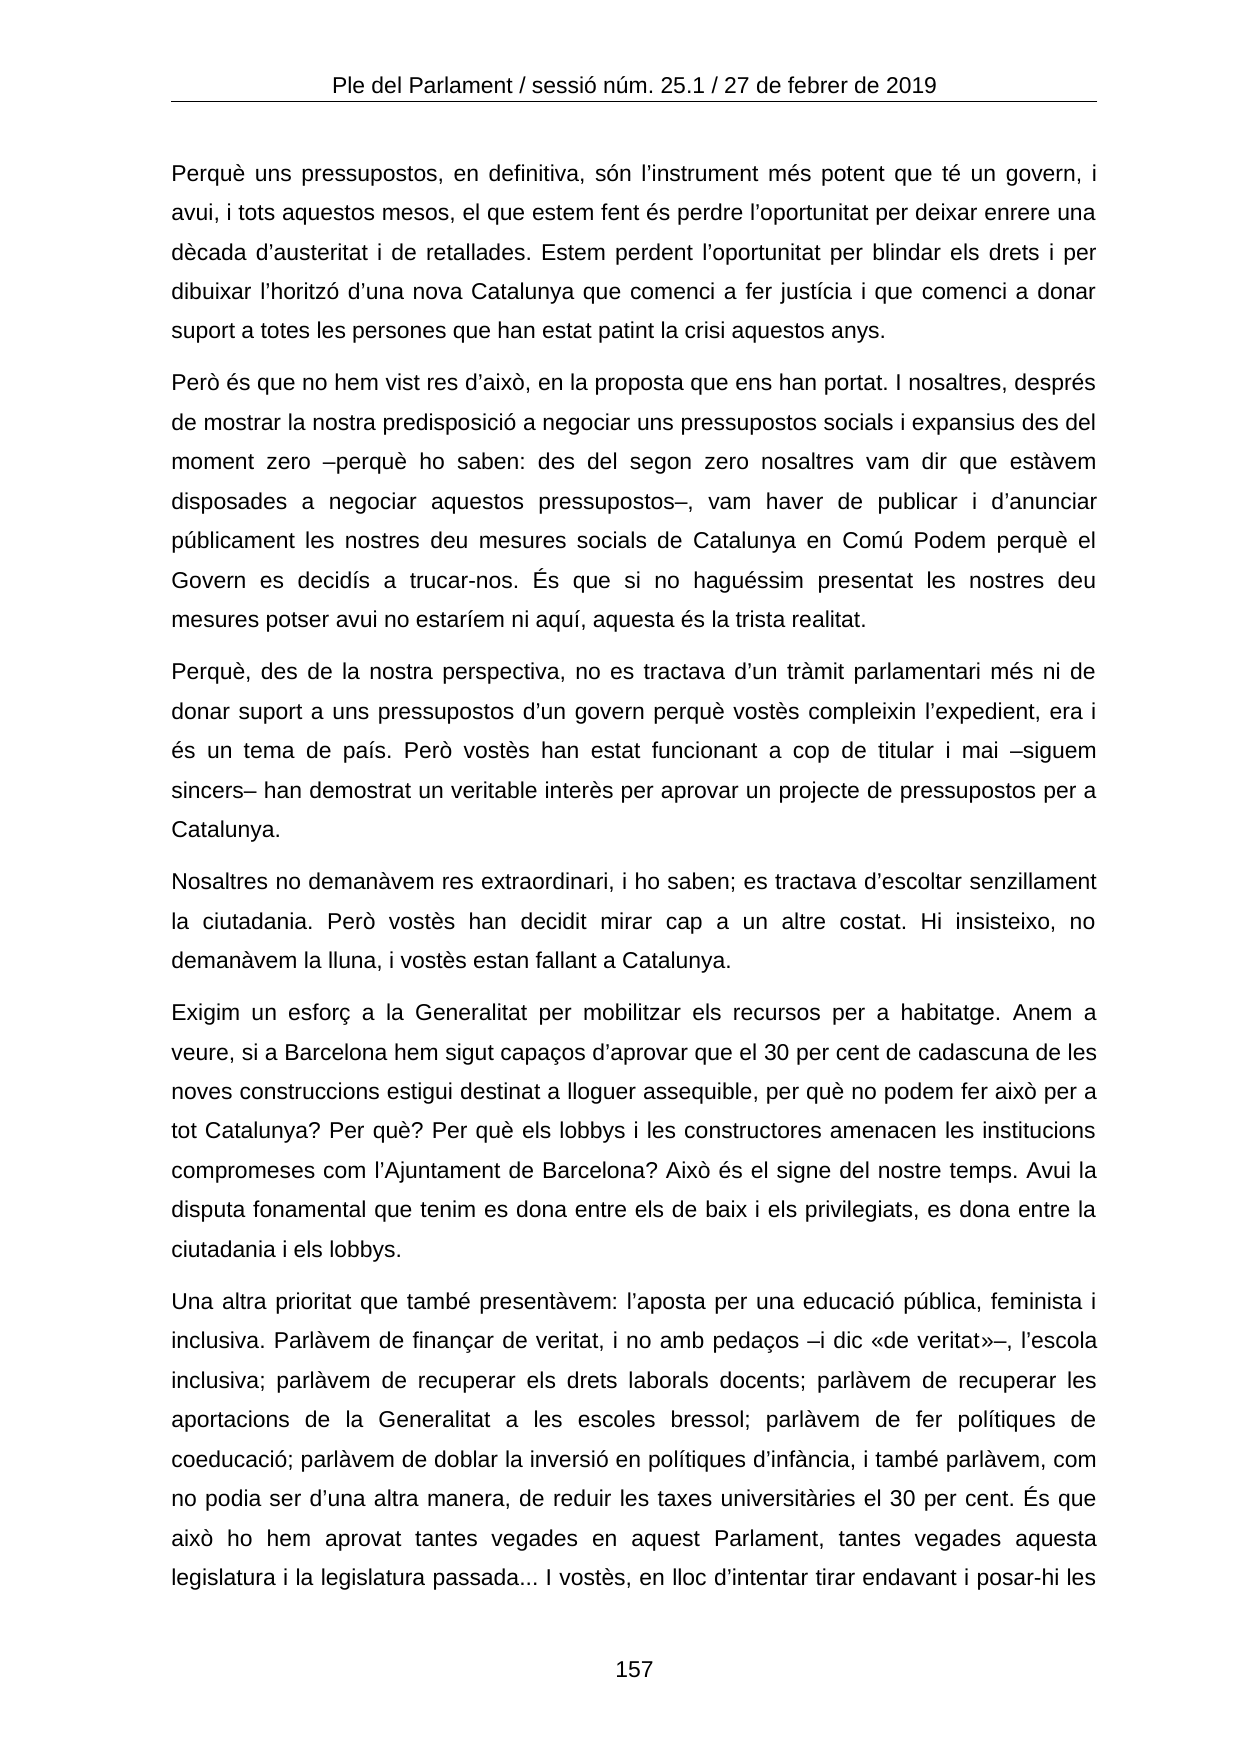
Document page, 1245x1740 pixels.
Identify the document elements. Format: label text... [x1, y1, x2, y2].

text Exigim un esforç a la Generalitat per mobilitzar els recursos per a habitatge. Anem a veure, si a Barcelona hem sigut capaços d’aprovar que el 30 per cent de cadascuna de les noves construccions estigui destinat a lloguer assequible, per què no podem fer això per a tot Catalunya? Per què? Per què els lobbys i les constructores amenacen les institucions compromeses com l’Ajuntament de Barcelona? Això és el signe del nostre temps. Avui la disputa fonamental que tenim es dona entre els de baix i els privilegiats, es dona entre la ciutadania i els lobbys. [171, 999, 1097, 1262]
text Però és que no hem vist res d’això, en la proposta que ens han portat. I nosaltres, després de mostrar la nostra predisposició a negociar uns pressupostos socials i expansius des del moment zero –perquè ho saben: des del segon zero nosaltres vam dir que estàvem disposades a negociar aquestos pressupostos–, vam haver de publicar i d’anunciar públicament les nostres deu mesures socials de Catalunya en Comú Podem perquè el Govern es decidís a trucar-nos. És que si no haguéssim presentat les nostres deu mesures potser avui no estaríem ni aquí, aquesta és la trista realitat. [171, 369, 1097, 633]
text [171, 1288, 1097, 1591]
text Perquè, des de la nostra perspectiva, no es tractava d’un tràmit parlamentari més ni de donar suport a uns pressupostos d’un govern perquè vostès compleixin l’expedient, era i és un tema de país. Però vostès han estat funcionant a cop de titular i mai –siguem sincers– han demostrat un veritable interès per aprovar un projecte de pressupostos per a Catalunya. [171, 658, 1097, 842]
text Perquè uns pressupostos, en definitiva, són l’instrument més potent que té un govern, i avui, i tots aquestos mesos, el que estem fent és perdre l’oportunitat per deixar enrere una dècada d’austeritat i de retallades. Estem perdent l’oportunitat per blindar els drets i per dibuixar l’horitzó d’una nova Catalunya que comenci a fer justícia i que comenci a donar suport a totes les persones que han estat patint la crisi aquestos anys. [171, 159, 1097, 344]
text Nosaltres no demanàvem res extraordinari, i ho saben; es tractava d’escoltar senzillament la ciutadania. Però vostès han decidit mirar cap a un altre costat. Hi insisteixo, no demanàvem la lluna, i vostès estan fallant a Catalunya. [171, 868, 1097, 973]
